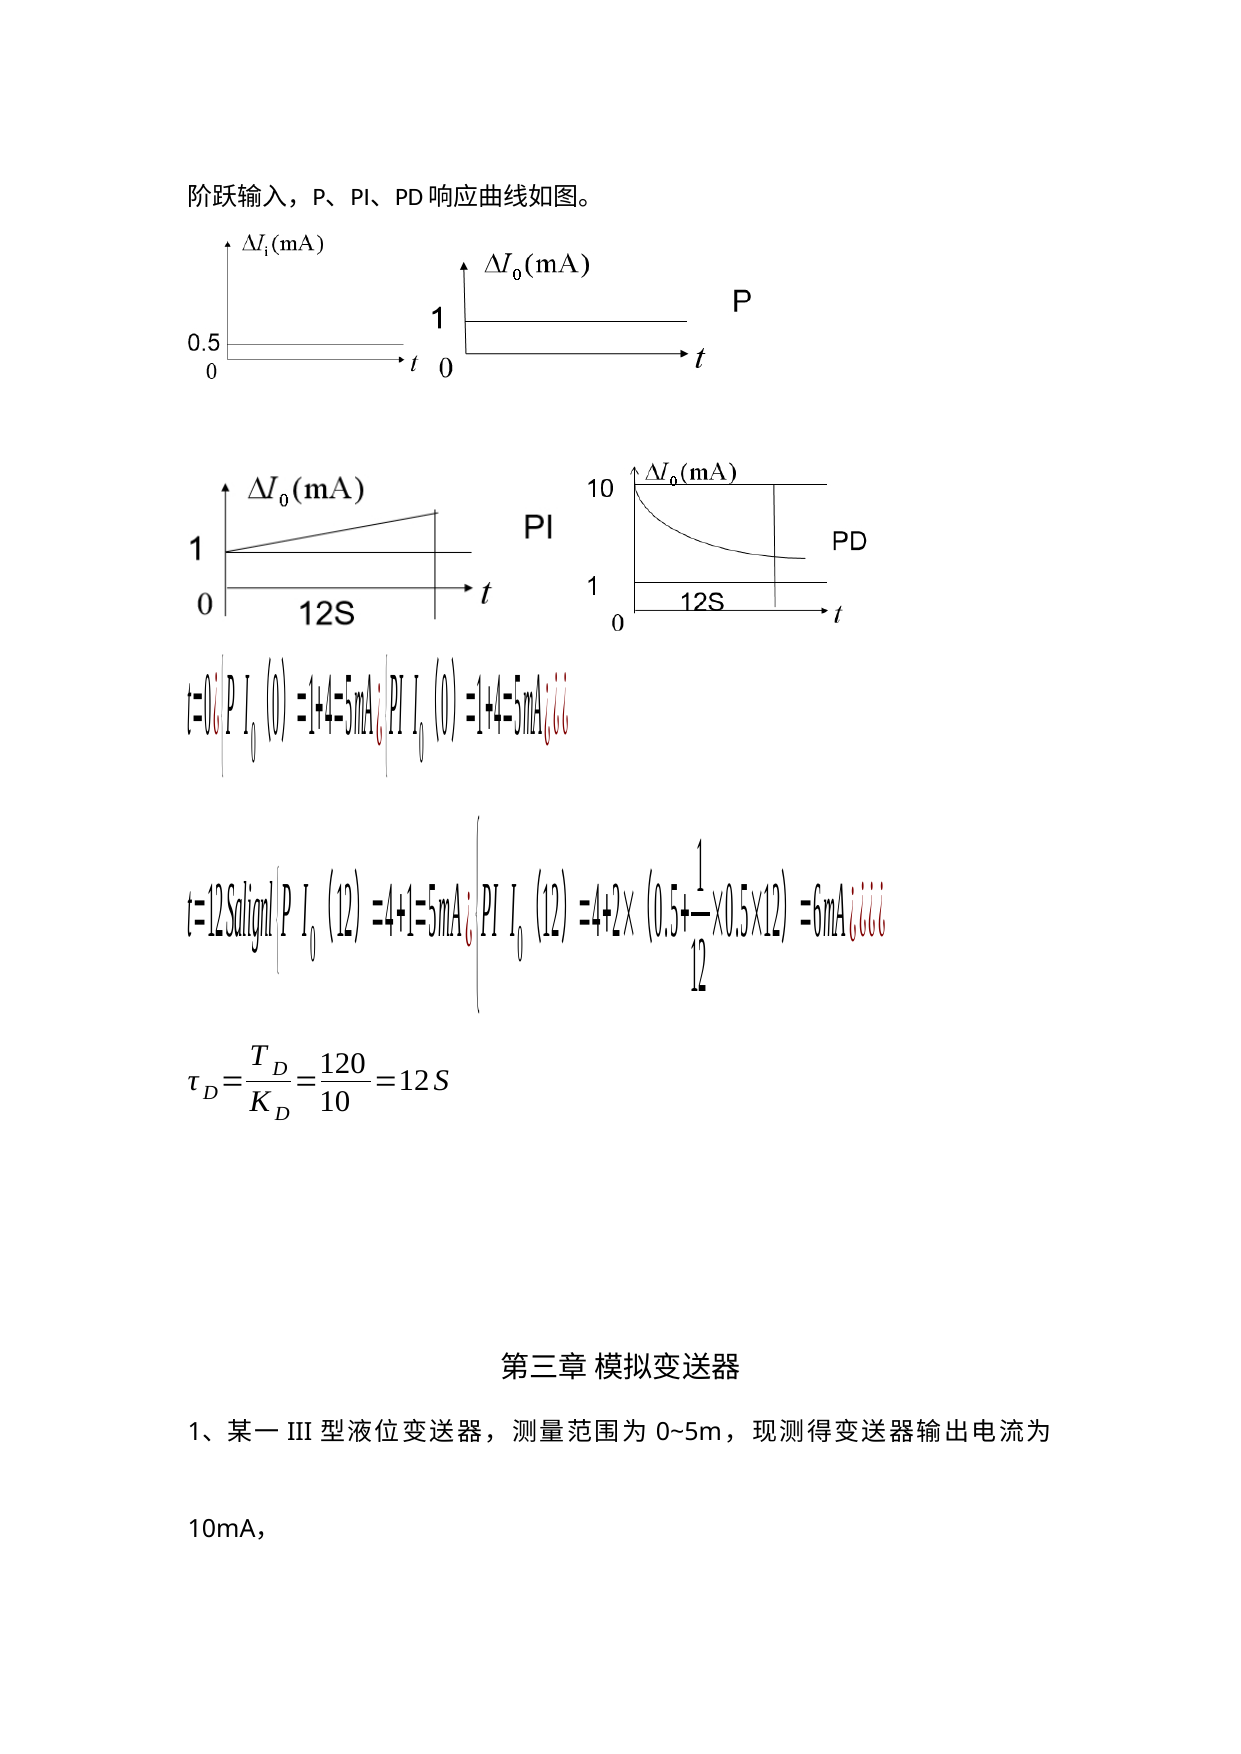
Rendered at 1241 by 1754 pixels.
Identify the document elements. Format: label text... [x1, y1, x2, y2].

list 模拟变送器 [187, 1332, 1053, 1397]
picture [187, 454, 881, 639]
picture [187, 227, 789, 386]
list 阶跃输入，P、PI、PD响应曲线如图。 [187, 162, 1053, 227]
list 某一III型液位变送器，测量范围为0~5m，现测得变送器输出电流为10mA， [187, 1397, 1053, 1559]
